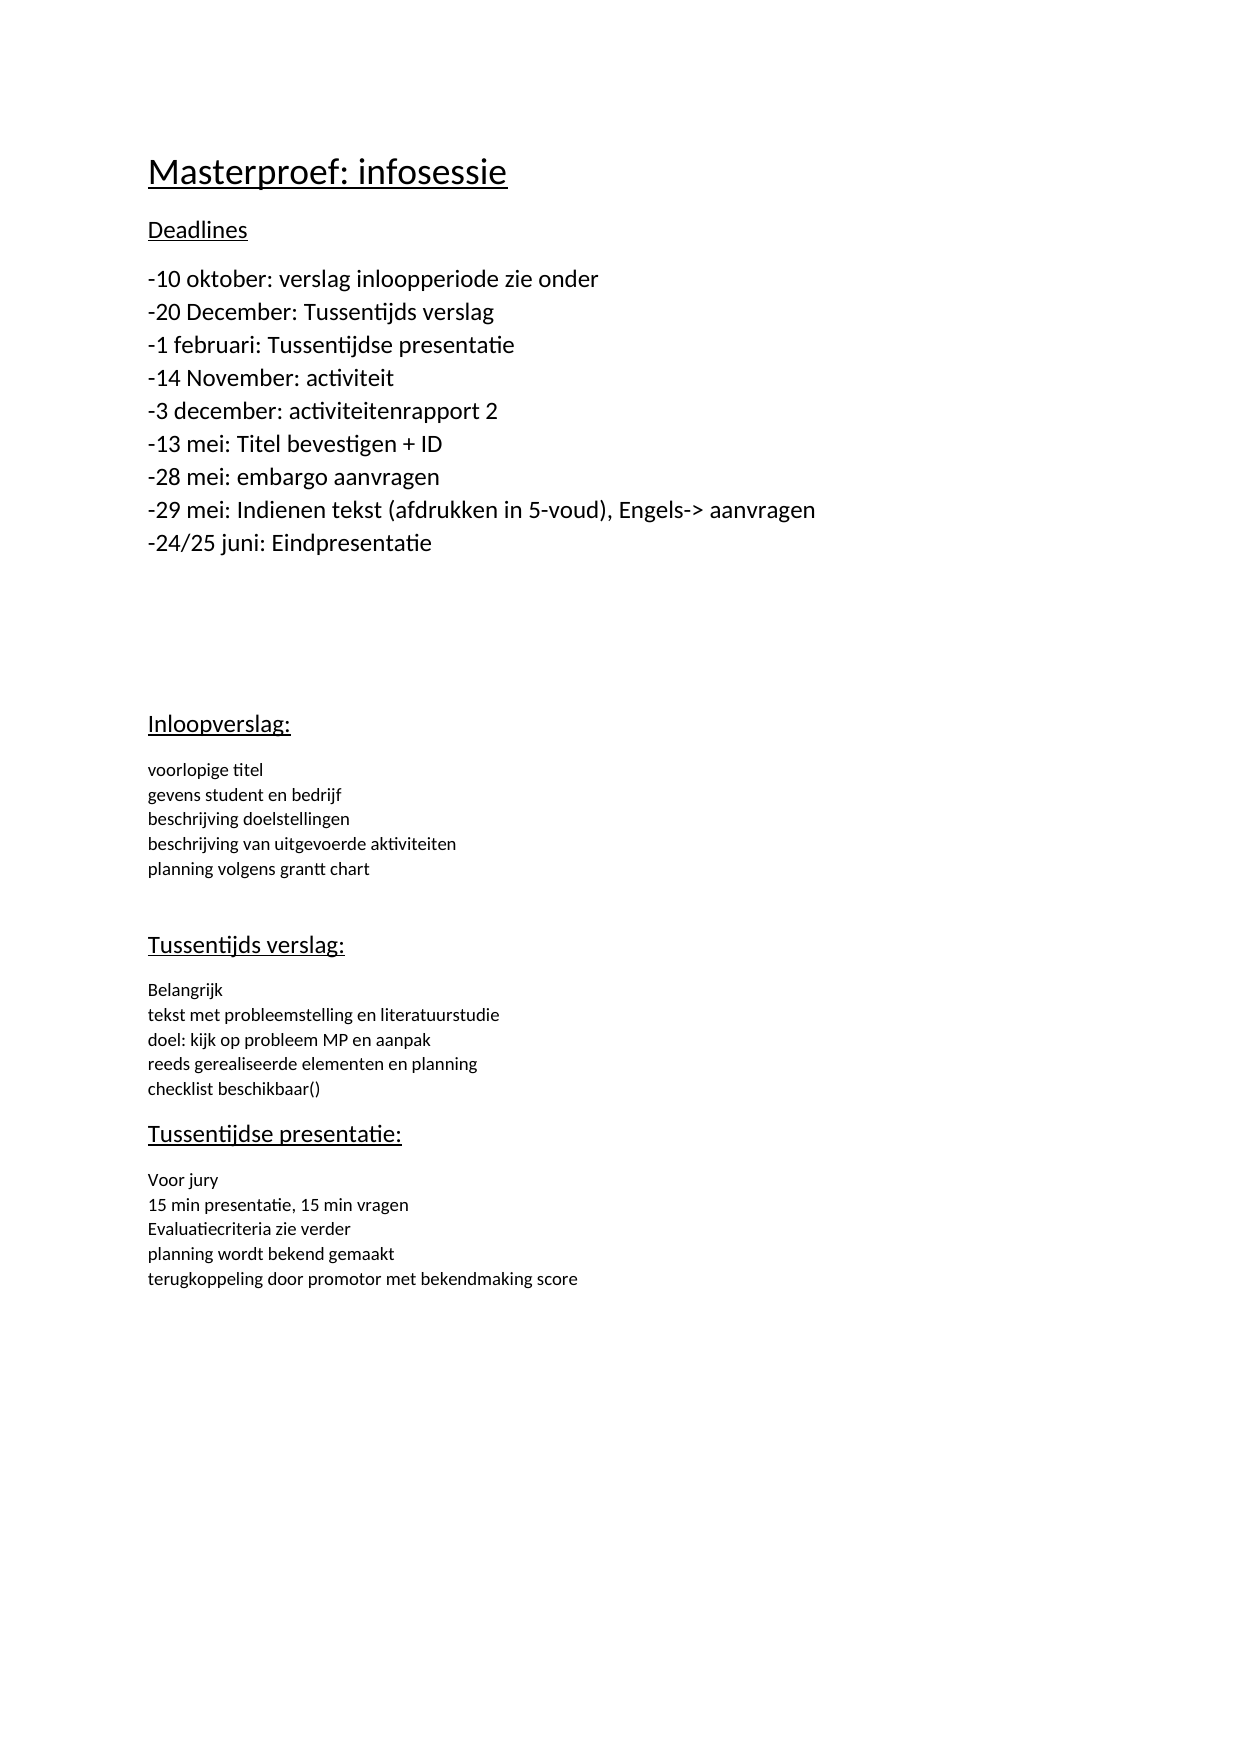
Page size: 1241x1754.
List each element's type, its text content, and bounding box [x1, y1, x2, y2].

text Tussentijdse presentatie: [148, 1118, 1093, 1149]
text Inloopverslag: [148, 708, 1093, 739]
text Masterproef: infosessie [148, 148, 1093, 193]
text Belangrijk tekst met probleemstelling en literatuurstudie doel: kijk op probleem MP en aanpak reeds gerealiseerde elementen en planning checklist beschikbaar() [148, 978, 1093, 1100]
text Tussentijds verslag: [148, 929, 1093, 959]
text Deadlines [148, 214, 1093, 244]
text -10 oktober: verslag inloopperiode zie onder -20 December: Tussentijds verslag -1 februari: Tussentijdse presentatie -14 November: activiteit -3 december: activiteitenrapport 2 -13 mei: Titel bevestigen + ID -28 mei: embargo aanvragen -29 mei: Indienen tekst (afdrukken in 5-voud), Engels-> aanvragen -24/25 juni: Eindpresentatie [148, 263, 1093, 557]
text Voor jury 15 min presentatie, 15 min vragen Evaluatiecriteria zie verder planning wordt bekend gemaakt terugkoppeling door promotor met bekendmaking score [148, 1168, 1093, 1290]
text voorlopige titel gevens student en bedrijf beschrijving doelstellingen beschrijving van uitgevoerde aktiviteiten planning volgens grantt chart [148, 758, 1093, 910]
